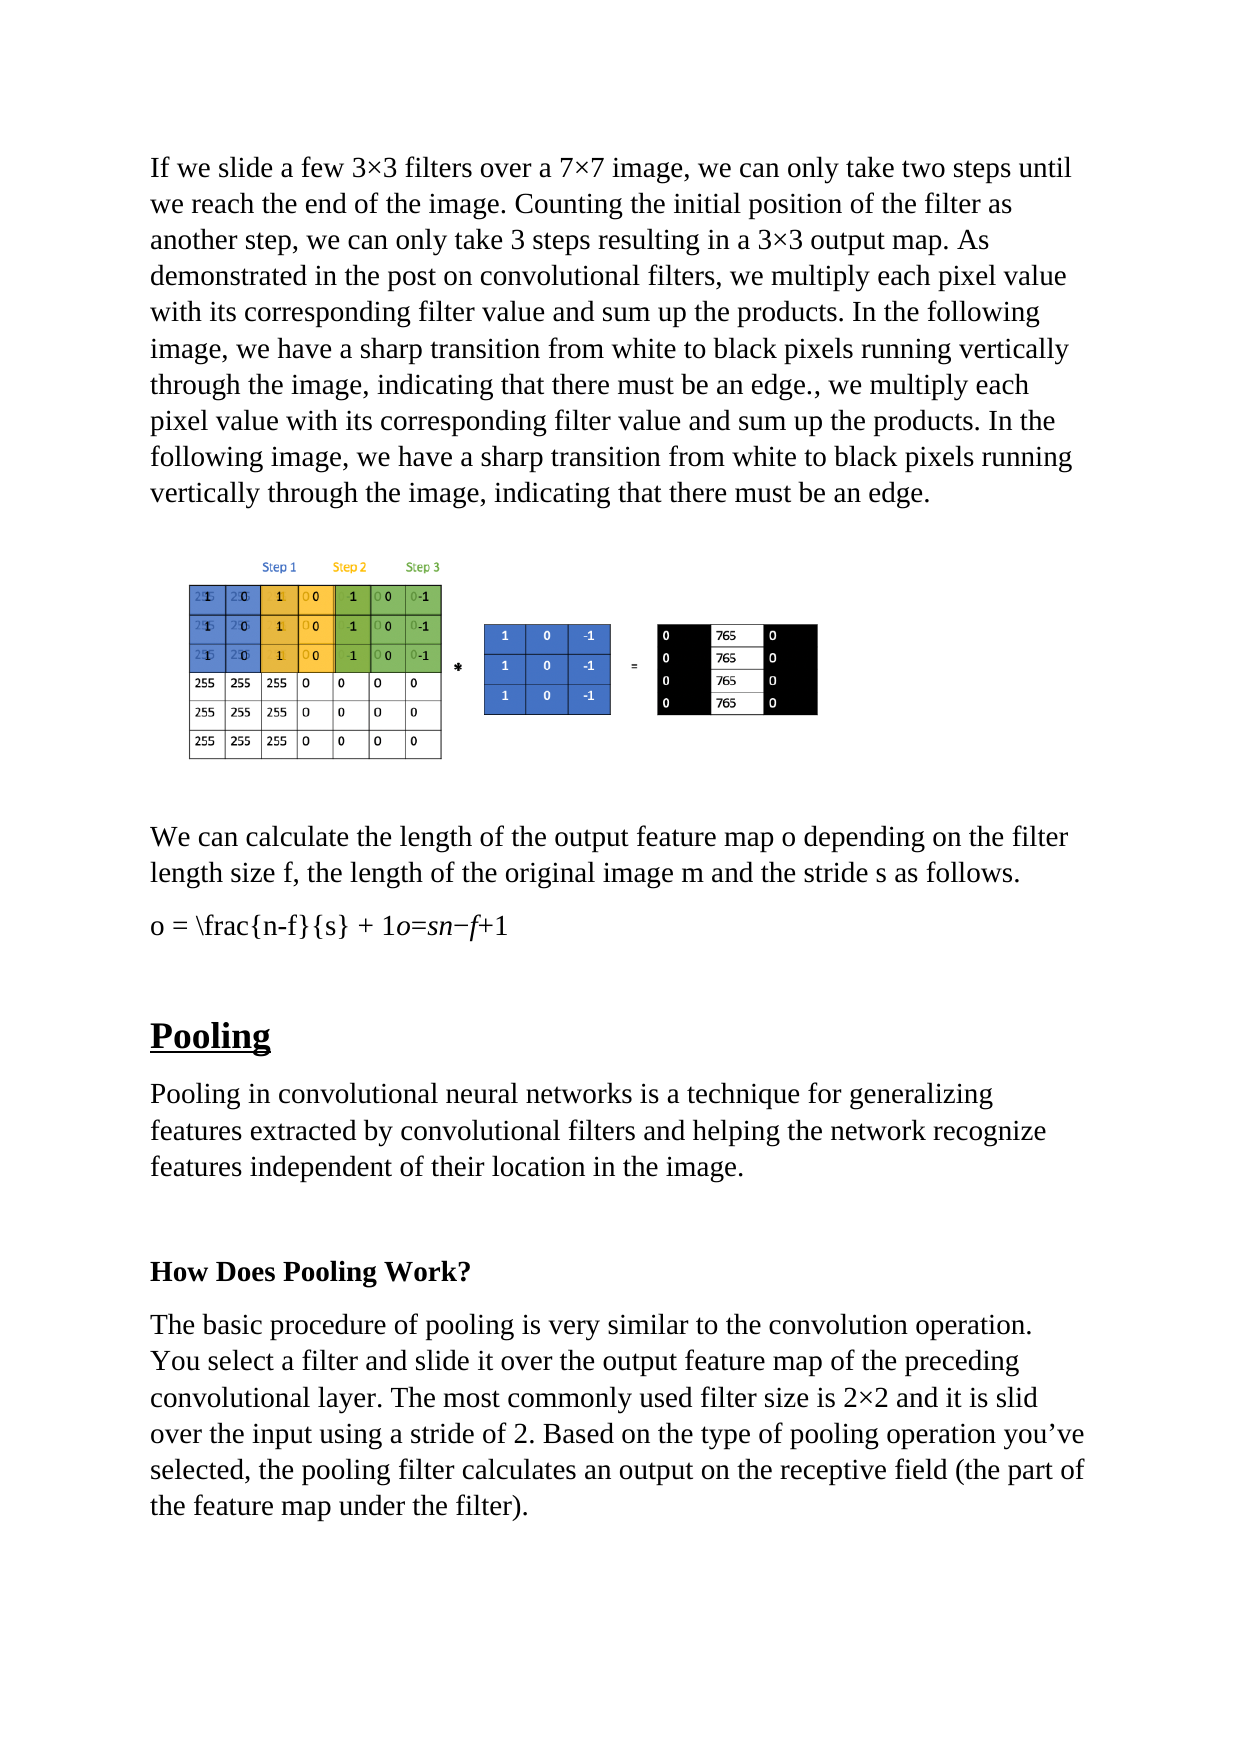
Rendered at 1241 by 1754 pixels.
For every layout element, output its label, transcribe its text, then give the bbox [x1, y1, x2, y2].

picture [150, 528, 873, 801]
text If we slide a few 3×3 filters over a 7×7 image, we can only take two steps until we reach the end of the image. Counting the initial position of the filter as another step, we can only take 3 steps resulting in a 3×3 output map. As demonstrated in the post on convolutional filters, we multiply each pixel value with its corresponding filter value and sum up the products. In the following image, we have a sharp transition from white to black pixels running vertically through the image, indicating that there must be an edge., we multiply each pixel value with its corresponding filter value and sum up the products. In the following image, we have a sharp transition from white to black pixels running vertically through the image, indicating that there must be an edge. [150, 150, 1090, 509]
text We can calculate the length of the output feature map o depending on the filter length size f, the length of the original image m and the stride s as follows. [150, 819, 1090, 888]
text o = \frac{n-f}{s} + 1o=sn−f​+1 [150, 908, 1090, 941]
text Pooling in convolutional neural networks is a technique for generalizing features extracted by convolutional filters and helping the network recognize features independent of their location in the image. [150, 1077, 1090, 1182]
text How Does Pooling Work? [150, 1254, 1090, 1288]
text Pooling [150, 1013, 1090, 1057]
text The basic procedure of pooling is very similar to the convolution operation. You select a filter and slide it over the output feature map of the preceding convolutional layer. The most commonly used filter size is 2×2 and it is slid over the input using a stride of 2. Based on the type of pooling operation you’ve selected, the pooling filter calculates an output on the receptive field (the part of the feature map under the filter). [150, 1307, 1090, 1522]
